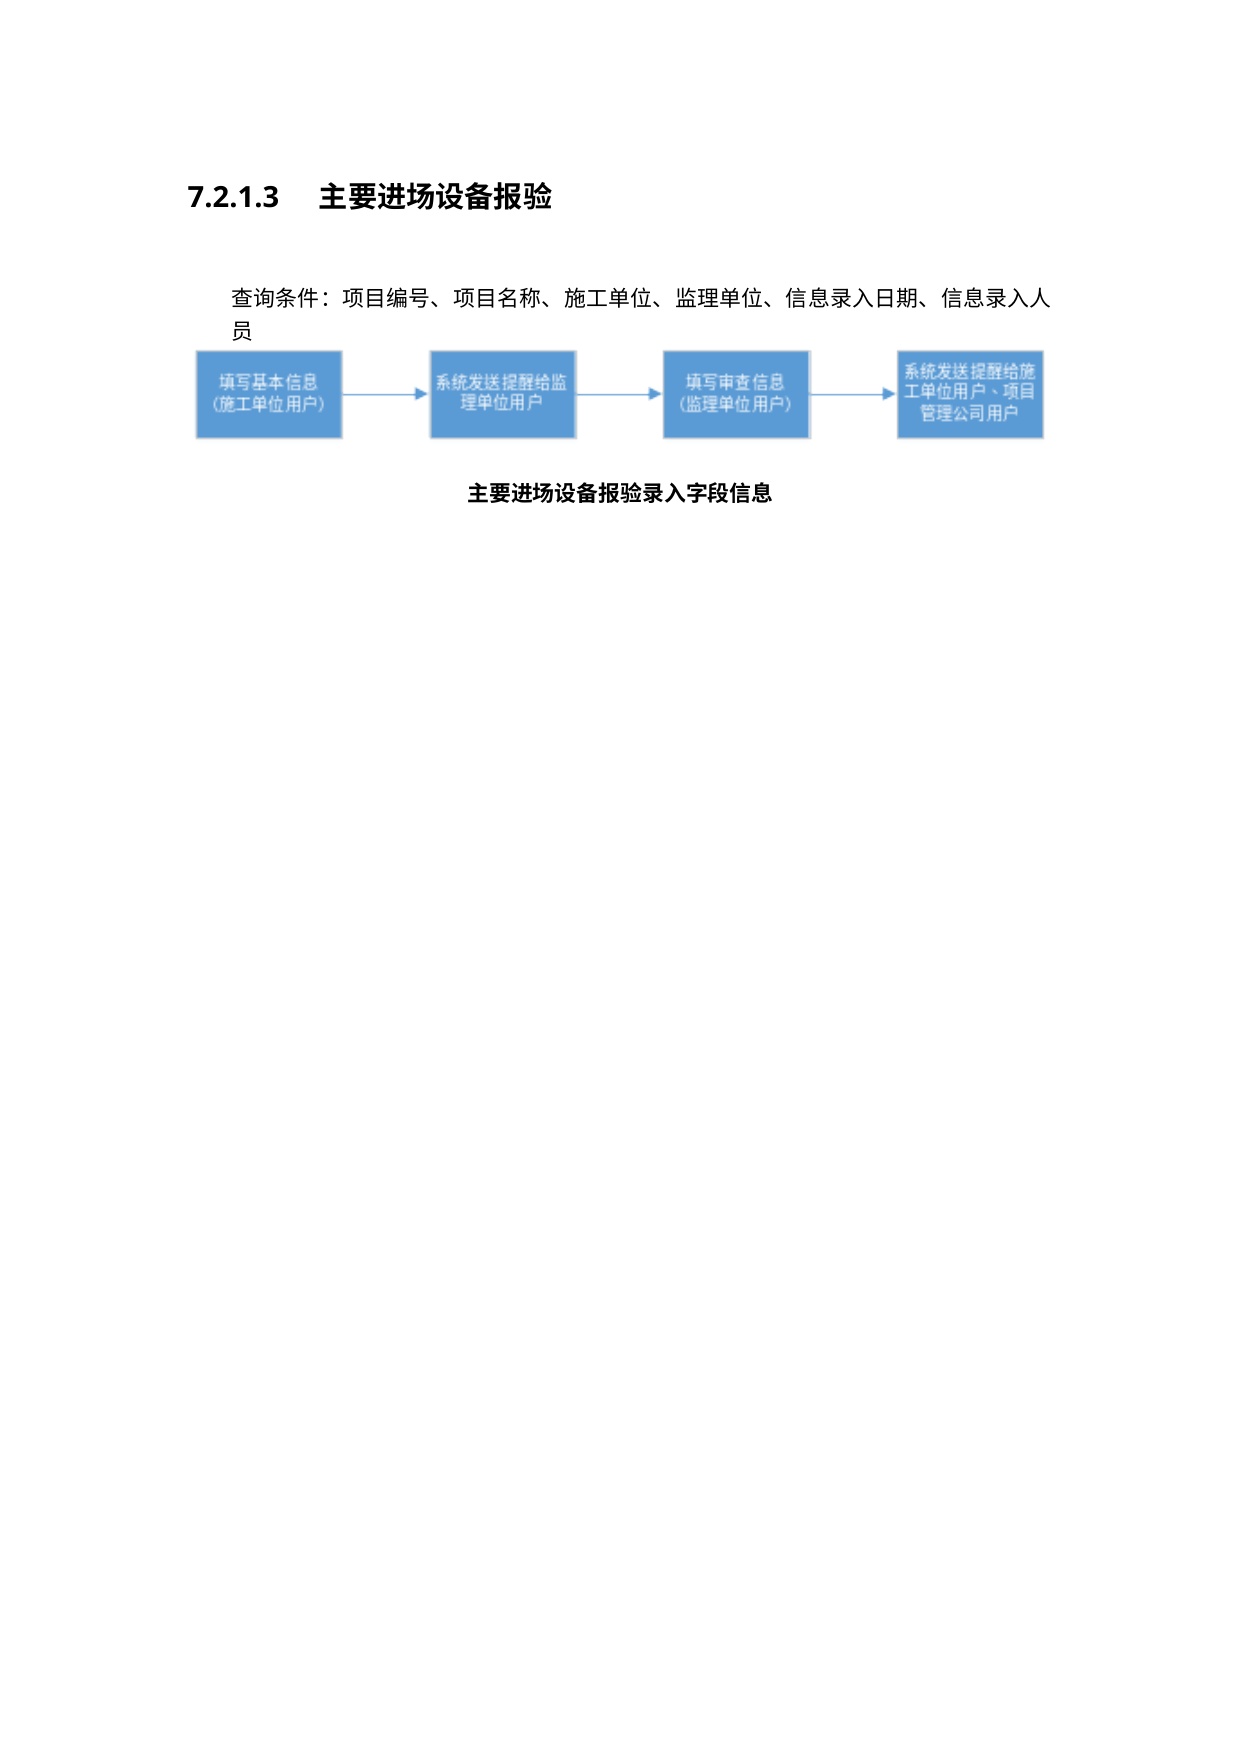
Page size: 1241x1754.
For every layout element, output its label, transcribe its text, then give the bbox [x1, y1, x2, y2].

text 查询条件：项目编号、项目名称、施工单位、监理单位、信息录入日期、信息录入人员 [231, 281, 1053, 346]
subtitle 主要进场设备报验 [187, 162, 1053, 227]
text 主要进场设备报验录入字段信息 [187, 476, 1053, 508]
